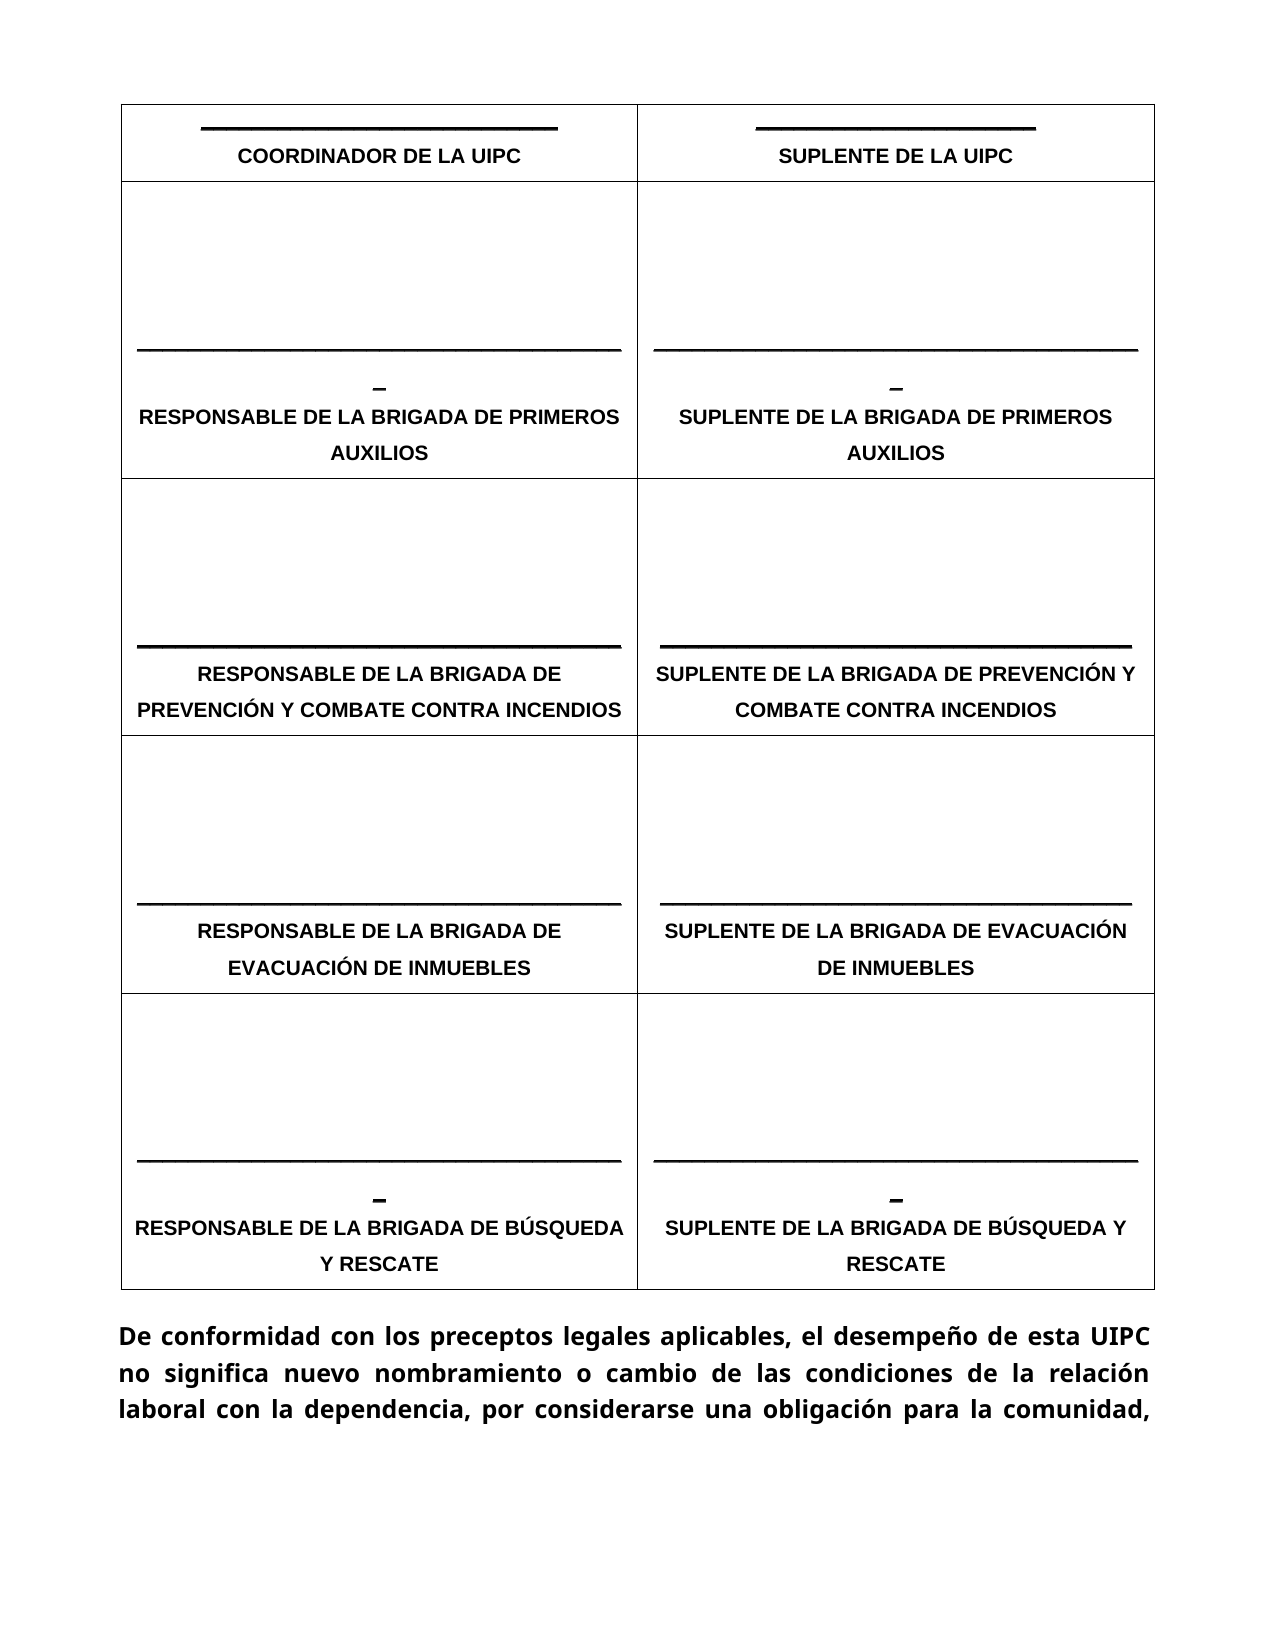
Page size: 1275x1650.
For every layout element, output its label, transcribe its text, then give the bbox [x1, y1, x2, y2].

table_cell _______________________________________ SUPLENTE DE LA BRIGADA DE BÚSQUEDA Y RESCATE [638, 994, 1154, 1289]
table_cell _______________________________________ RESPONSABLE DE LA BRIGADA DE BÚSQUEDA Y RESCATE [122, 994, 637, 1289]
table_cell _______________________________________ SUPLENTE DE LA BRIGADA DE PRIMEROS AUXILIOS [638, 182, 1154, 478]
table_cell _____________________________________ SUPLENTE DE LA BRIGADA DE PREVENCIÓN Y COMBATE CONTRA INCENDIOS [638, 479, 1154, 735]
table_cell _____________________________________ SUPLENTE DE LA BRIGADA DE EVACUACIÓN DE INMUEBLES [638, 736, 1154, 992]
table_cell _______________________________________ RESPONSABLE DE LA BRIGADA DE PRIMEROS AUXILIOS [122, 182, 637, 478]
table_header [638, 105, 1154, 181]
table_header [122, 105, 637, 181]
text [118, 1319, 1152, 1426]
table_cell ______________________________________ RESPONSABLE DE LA BRIGADA DE EVACUACIÓN DE INMUEBLES [122, 736, 637, 992]
table_cell ______________________________________ RESPONSABLE DE LA BRIGADA DE PREVENCIÓN Y COMBATE CONTRA INCENDIOS [122, 479, 637, 735]
